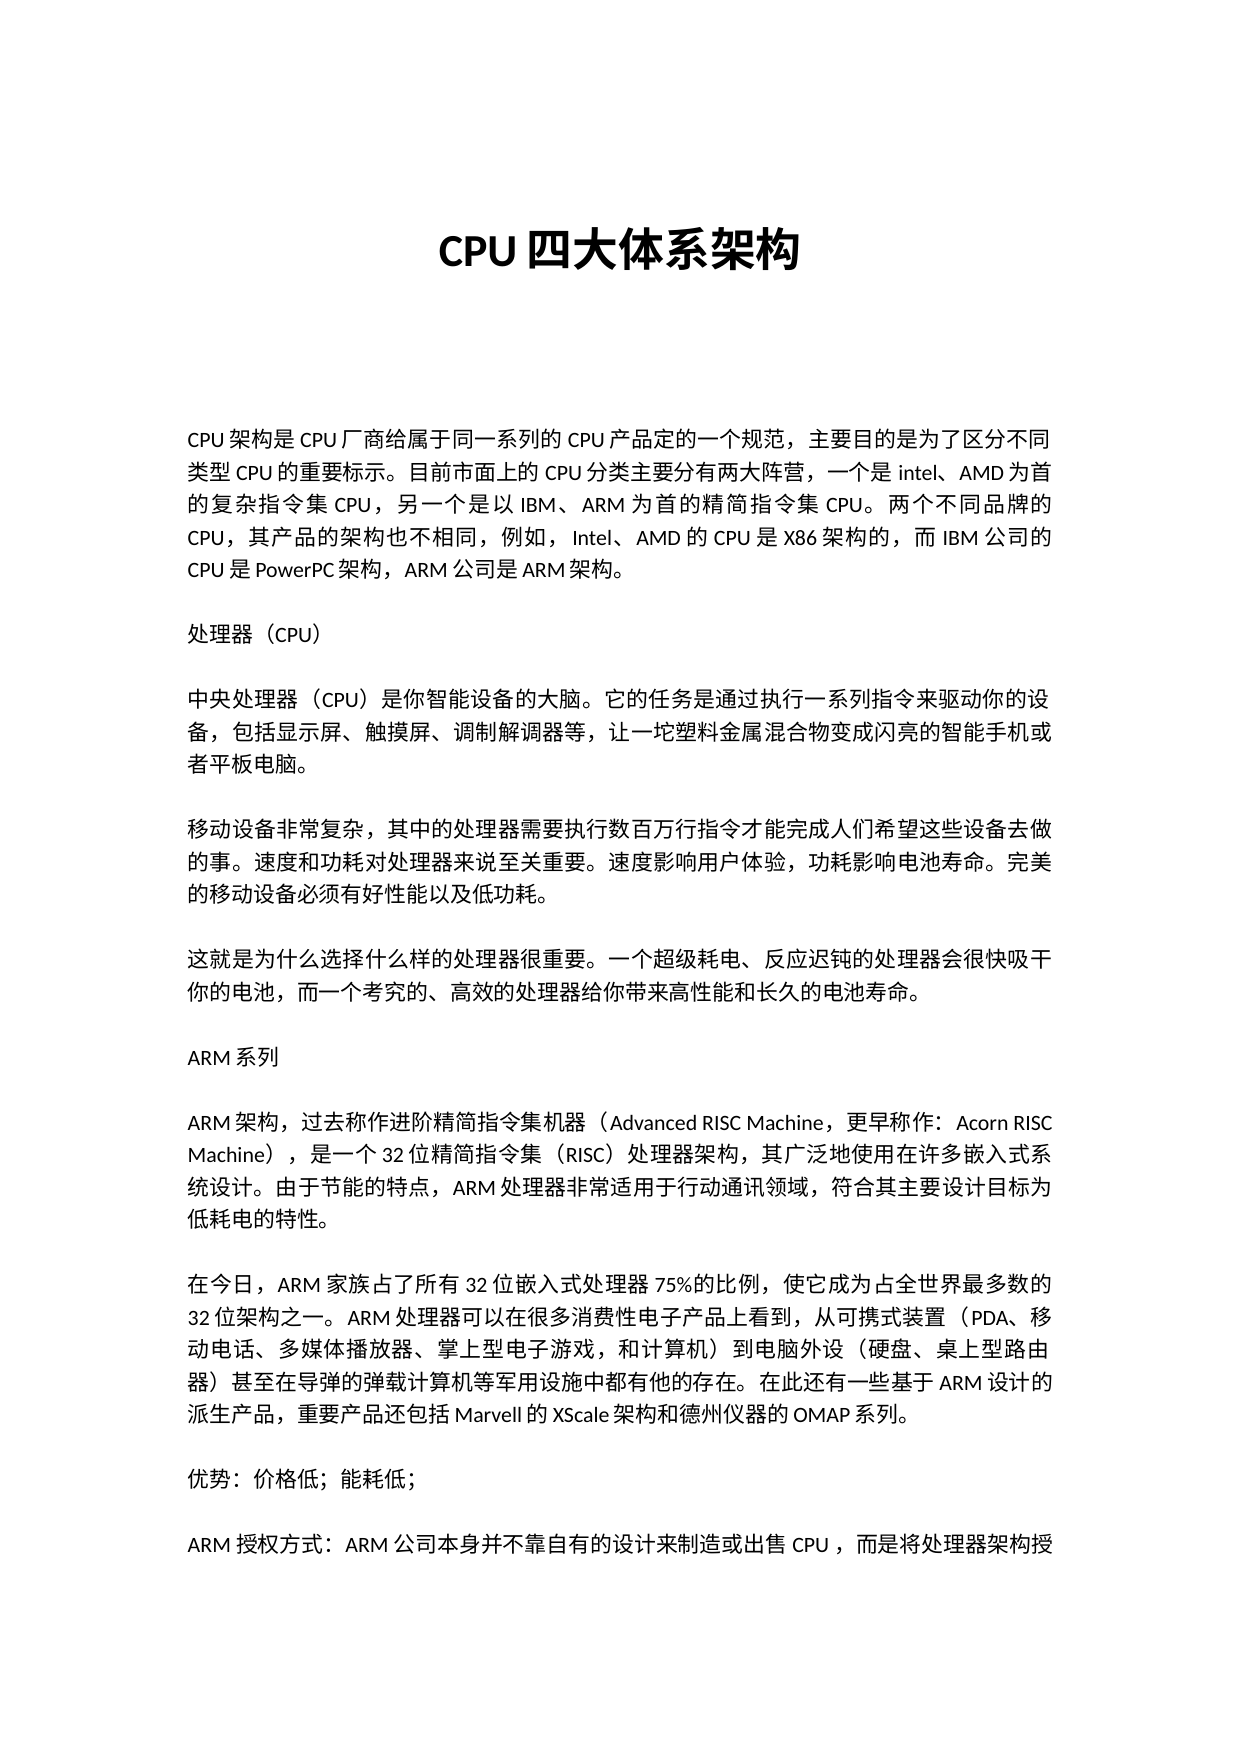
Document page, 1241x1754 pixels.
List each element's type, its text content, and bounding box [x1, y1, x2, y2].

text 优势：价格低；能耗低； [187, 1462, 1053, 1494]
text 移动设备非常复杂，其中的处理器需要执行数百万行指令才能完成人们希望这些设备去做的事。速度和功耗对处理器来说至关重要。速度影响用户体验，功耗影响电池寿命。完美的移动设备必须有好性能以及低功耗。 [187, 812, 1053, 909]
text 中央处理器（CPU）是你智能设备的大脑。它的任务是通过执行一系列指令来驱动你的设备，包括显示屏、触摸屏、调制解调器等，让一坨塑料金属混合物变成闪亮的智能手机或者平板电脑。 [187, 682, 1053, 779]
text 在今日，ARM家族占了所有32位嵌入式处理器75%的比例，使它成为占全世界最多数的32位架构之一。ARM处理器可以在很多消费性电子产品上看到，从可携式装置（PDA、移动电话、多媒体播放器、掌上型电子游戏，和计算机）到电脑外设（硬盘、桌上型路由器）甚至在导弹的弹载计算机等军用设施中都有他的存在。在此还有一些基于ARM设计的派生产品，重要产品还包括Marvell的XScale架构和德州仪器的OMAP系列。 [187, 1267, 1053, 1429]
text 这就是为什么选择什么样的处理器很重要。一个超级耗电、反应迟钝的处理器会很快吸干你的电池，而一个考究的、高效的处理器给你带来高性能和长久的电池寿命。 [187, 942, 1053, 1007]
text ARM系列 [187, 1039, 1053, 1072]
text ARM架构，过去称作进阶精简指令集机器（Advanced RISC Machine，更早称作：Acorn RISC Machine），是一个32位精简指令集（RISC）处理器架构，其广泛地使用在许多嵌入式系统设计。由于节能的特点，ARM处理器非常适用于行动通讯领域，符合其主要设计目标为低耗电的特性。 [187, 1104, 1053, 1234]
text 处理器（CPU） [187, 617, 1053, 649]
subtitle CPU四大体系架构 [187, 197, 1053, 295]
text CPU架构是CPU厂商给属于同一系列的CPU产品定的一个规范，主要目的是为了区分不同类型CPU的重要标示。目前市面上的CPU分类主要分有两大阵营，一个是intel、AMD为首的复杂指令集CPU，另一个是以IBM、ARM为首的精简指令集CPU。两个不同品牌的CPU，其产品的架构也不相同，例如，Intel、AMD的CPU是X86架构的，而IBM公司的CPU是PowerPC架构，ARM公司是ARM架构。 [187, 422, 1053, 584]
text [187, 1527, 1053, 1559]
